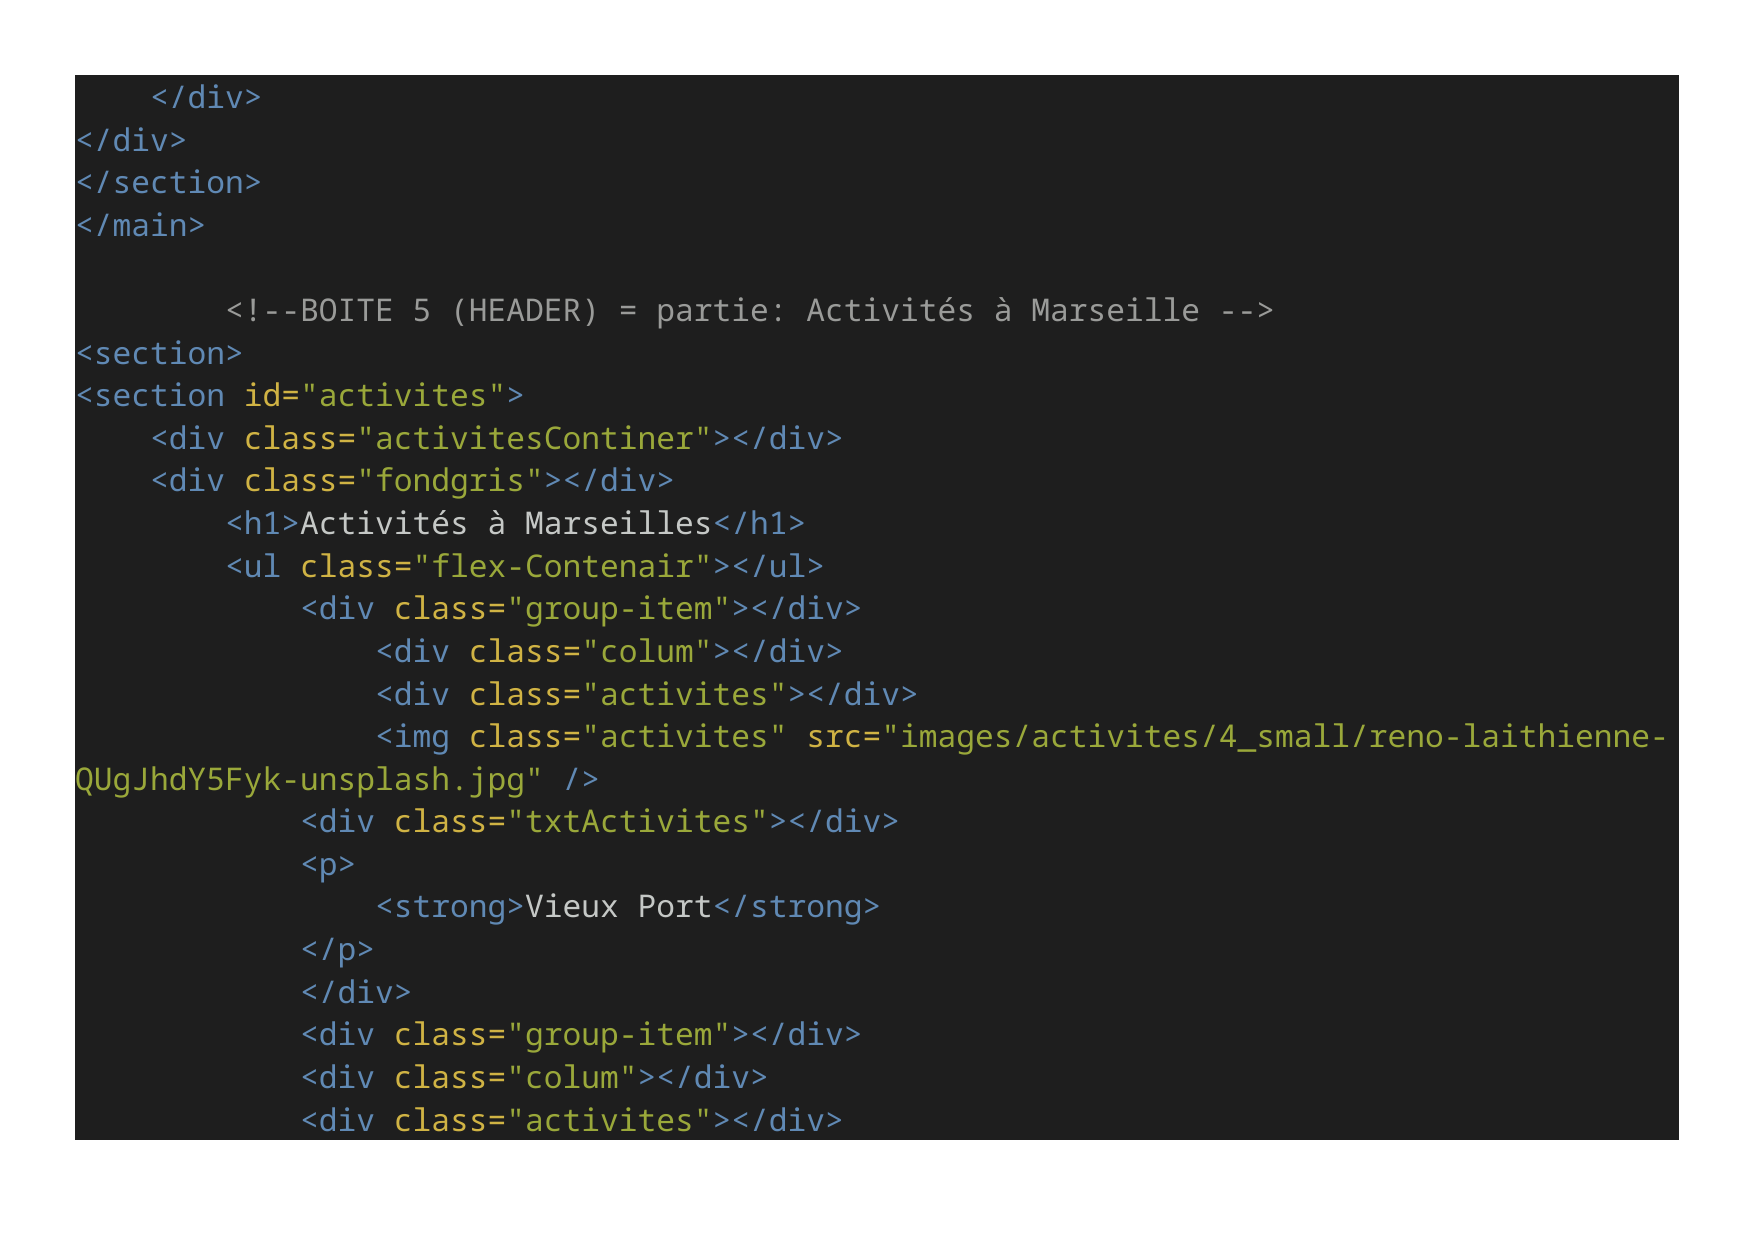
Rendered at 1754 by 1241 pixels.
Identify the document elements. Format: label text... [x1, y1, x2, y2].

text <div class="group-item"></div> [75, 1012, 1679, 1055]
text <p> [75, 842, 1679, 884]
text </main> [75, 203, 1679, 245]
text <ul class="flex-Contenair"></ul> [75, 544, 1679, 586]
text <section> [75, 331, 1679, 373]
text <strong>Vieux Port</strong> [75, 884, 1679, 927]
text <section id="activites"> [75, 373, 1679, 416]
text </p> [75, 927, 1679, 970]
text <!--BOITE 5 (HEADER) = partie: Activités à Marseille --> [75, 288, 1679, 331]
text <div class="fondgris"></div> [75, 458, 1679, 501]
text </div> [75, 118, 1679, 160]
text </div> [75, 75, 1679, 118]
text <div class="txtActivites"></div> [75, 799, 1679, 842]
text <div class="colum"></div> [75, 1055, 1679, 1097]
text <div class="activitesContiner"></div> [75, 416, 1679, 458]
text <div class="group-item"></div> [75, 586, 1679, 629]
text <img class="activites" src="images/activites/4_small/reno-laithienne-QUgJhdY5Fyk-unsplash.jpg" /> [75, 714, 1679, 799]
text </div> [75, 970, 1679, 1012]
text <div class="activites"></div> [75, 1097, 1679, 1140]
text <h1>Activités à Marseilles</h1> [75, 501, 1679, 544]
text <div class="activites"></div> [75, 671, 1679, 714]
text <div class="colum"></div> [75, 629, 1679, 671]
text </section> [75, 160, 1679, 203]
